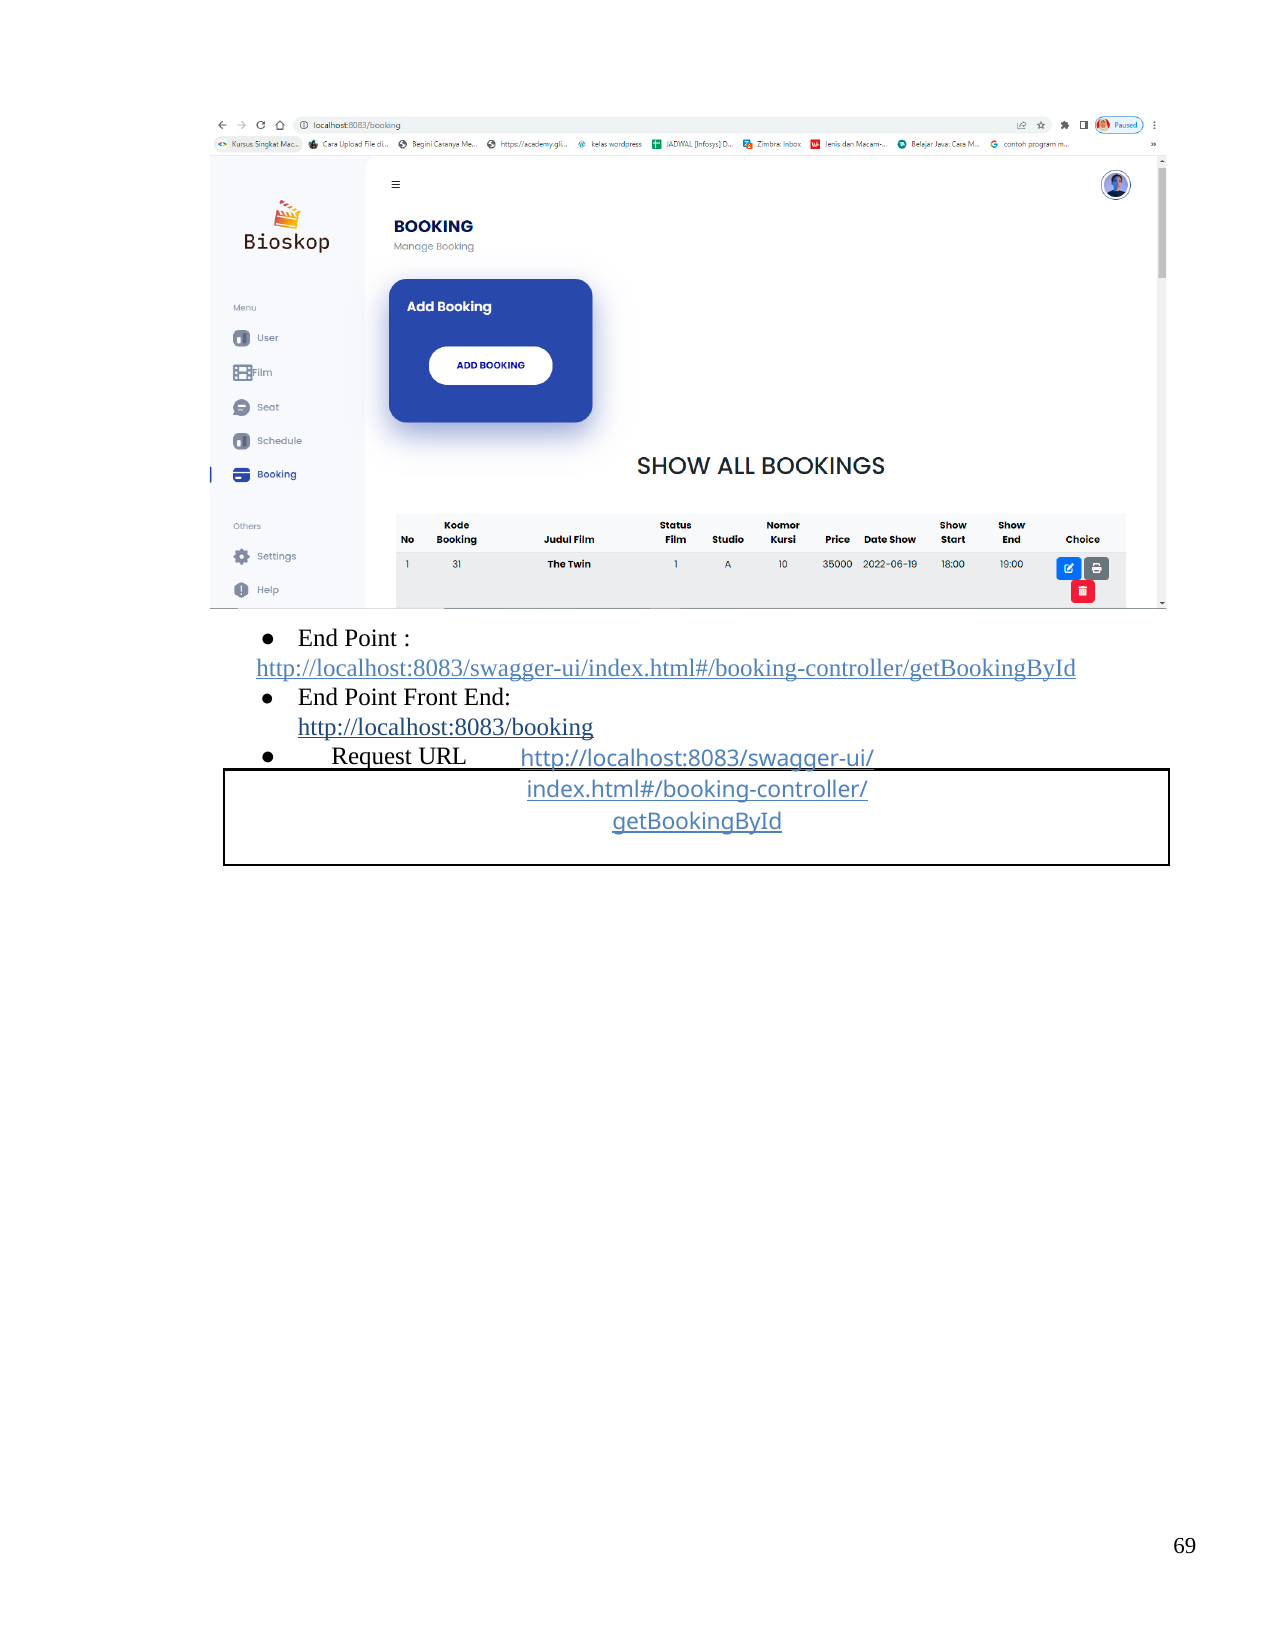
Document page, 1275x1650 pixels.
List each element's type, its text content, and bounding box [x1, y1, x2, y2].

picture [209, 114, 1167, 609]
text http://localhost:8083/swagger-ui/index.html#/booking-controller/getBookingById [181, 653, 1196, 681]
list End Point Front End: [260, 682, 1196, 711]
list End Point : [260, 623, 1196, 652]
list Request URL [224, 741, 1196, 867]
text http://localhost:8083/booking [223, 712, 1196, 741]
